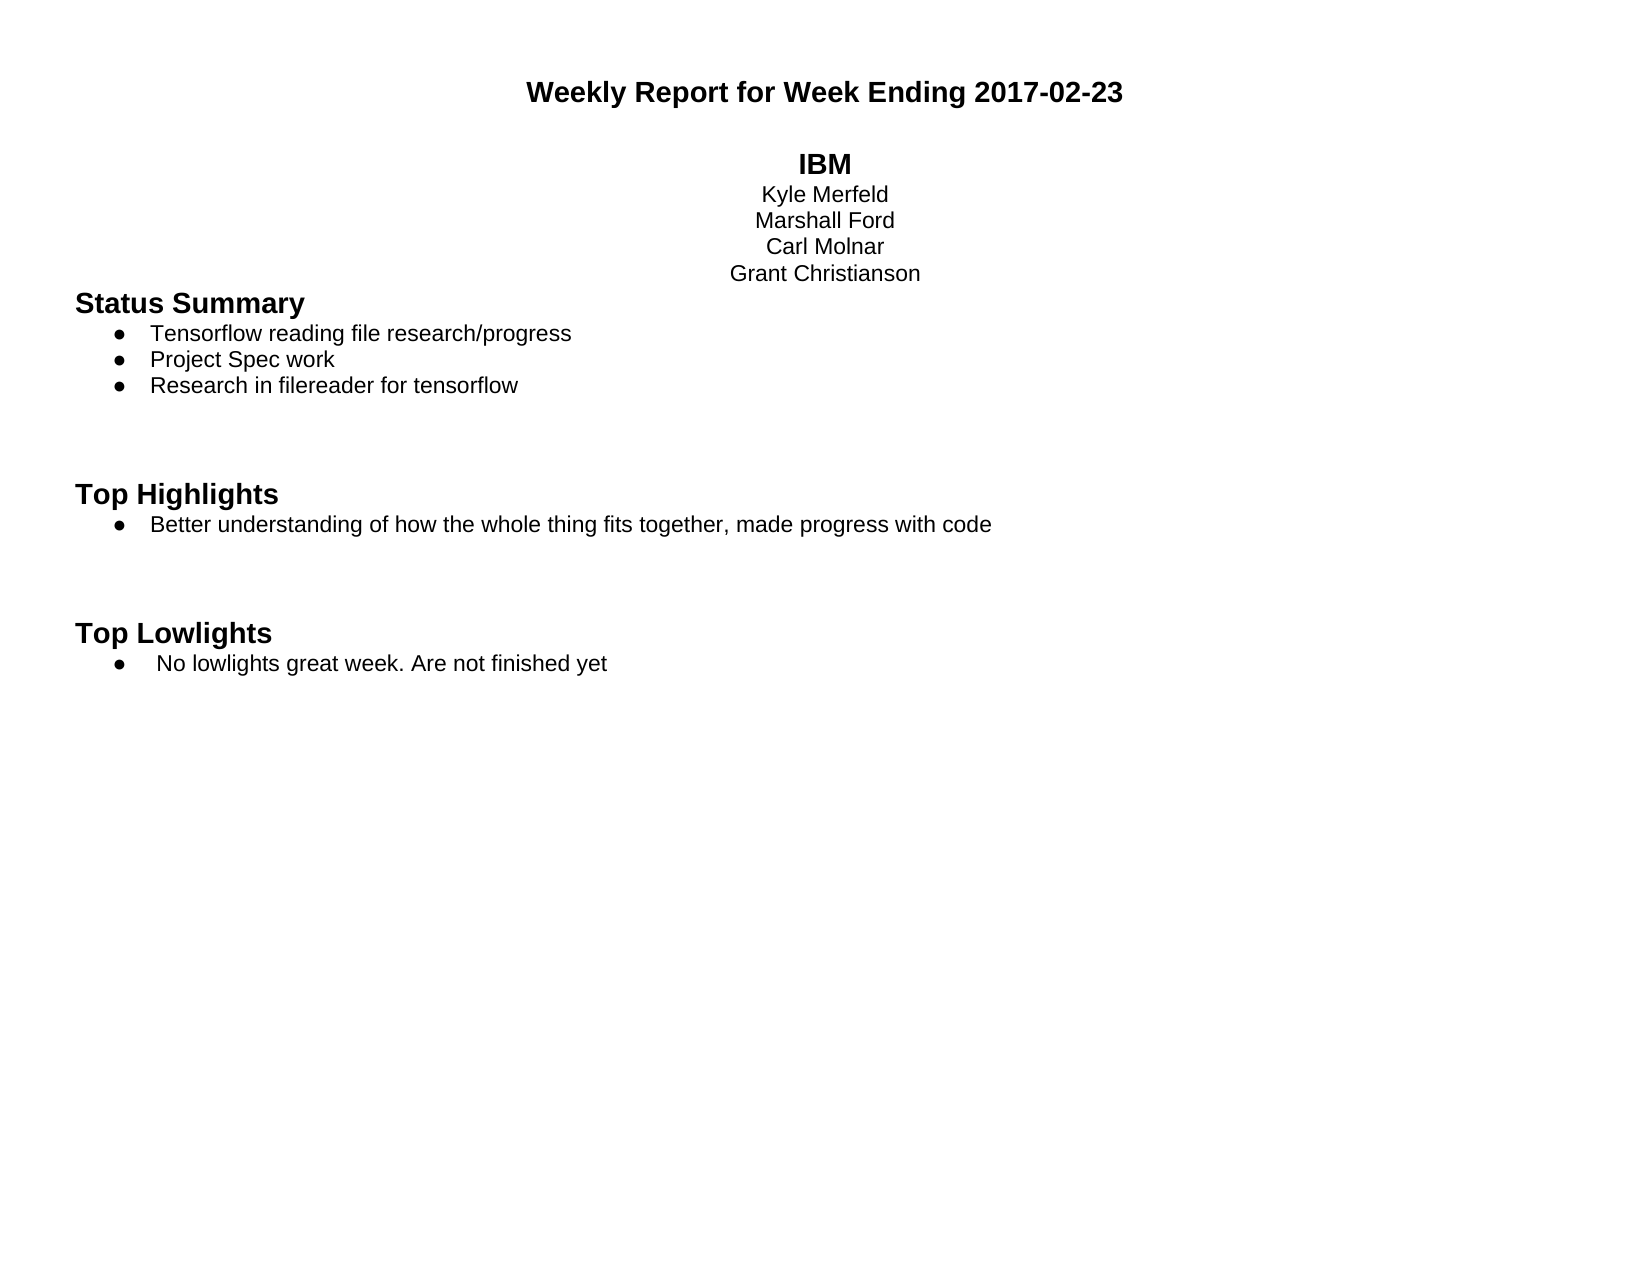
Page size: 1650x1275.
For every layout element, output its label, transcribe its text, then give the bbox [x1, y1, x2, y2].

list Tensorflow reading file research/progress [112, 319, 1575, 346]
subtitle Top Lowlights [75, 617, 1575, 650]
subtitle Top Highlights [75, 478, 1575, 511]
list No lowlights great week. Are not finished yet [112, 650, 1575, 676]
title Weekly Report for Week Ending 2017-02-23 [75, 75, 1575, 108]
title IBM [75, 147, 1575, 181]
subtitle Status Summary [75, 286, 1575, 319]
text Kyle Merfeld [75, 181, 1575, 207]
text Marshall Ford Carl Molnar Grant Christianson [75, 207, 1575, 286]
list Project Spec work [112, 346, 1575, 372]
list Better understanding of how the whole thing fits together, made progress with code [112, 511, 1575, 537]
list Research in filereader for tensorflow [112, 372, 1575, 398]
